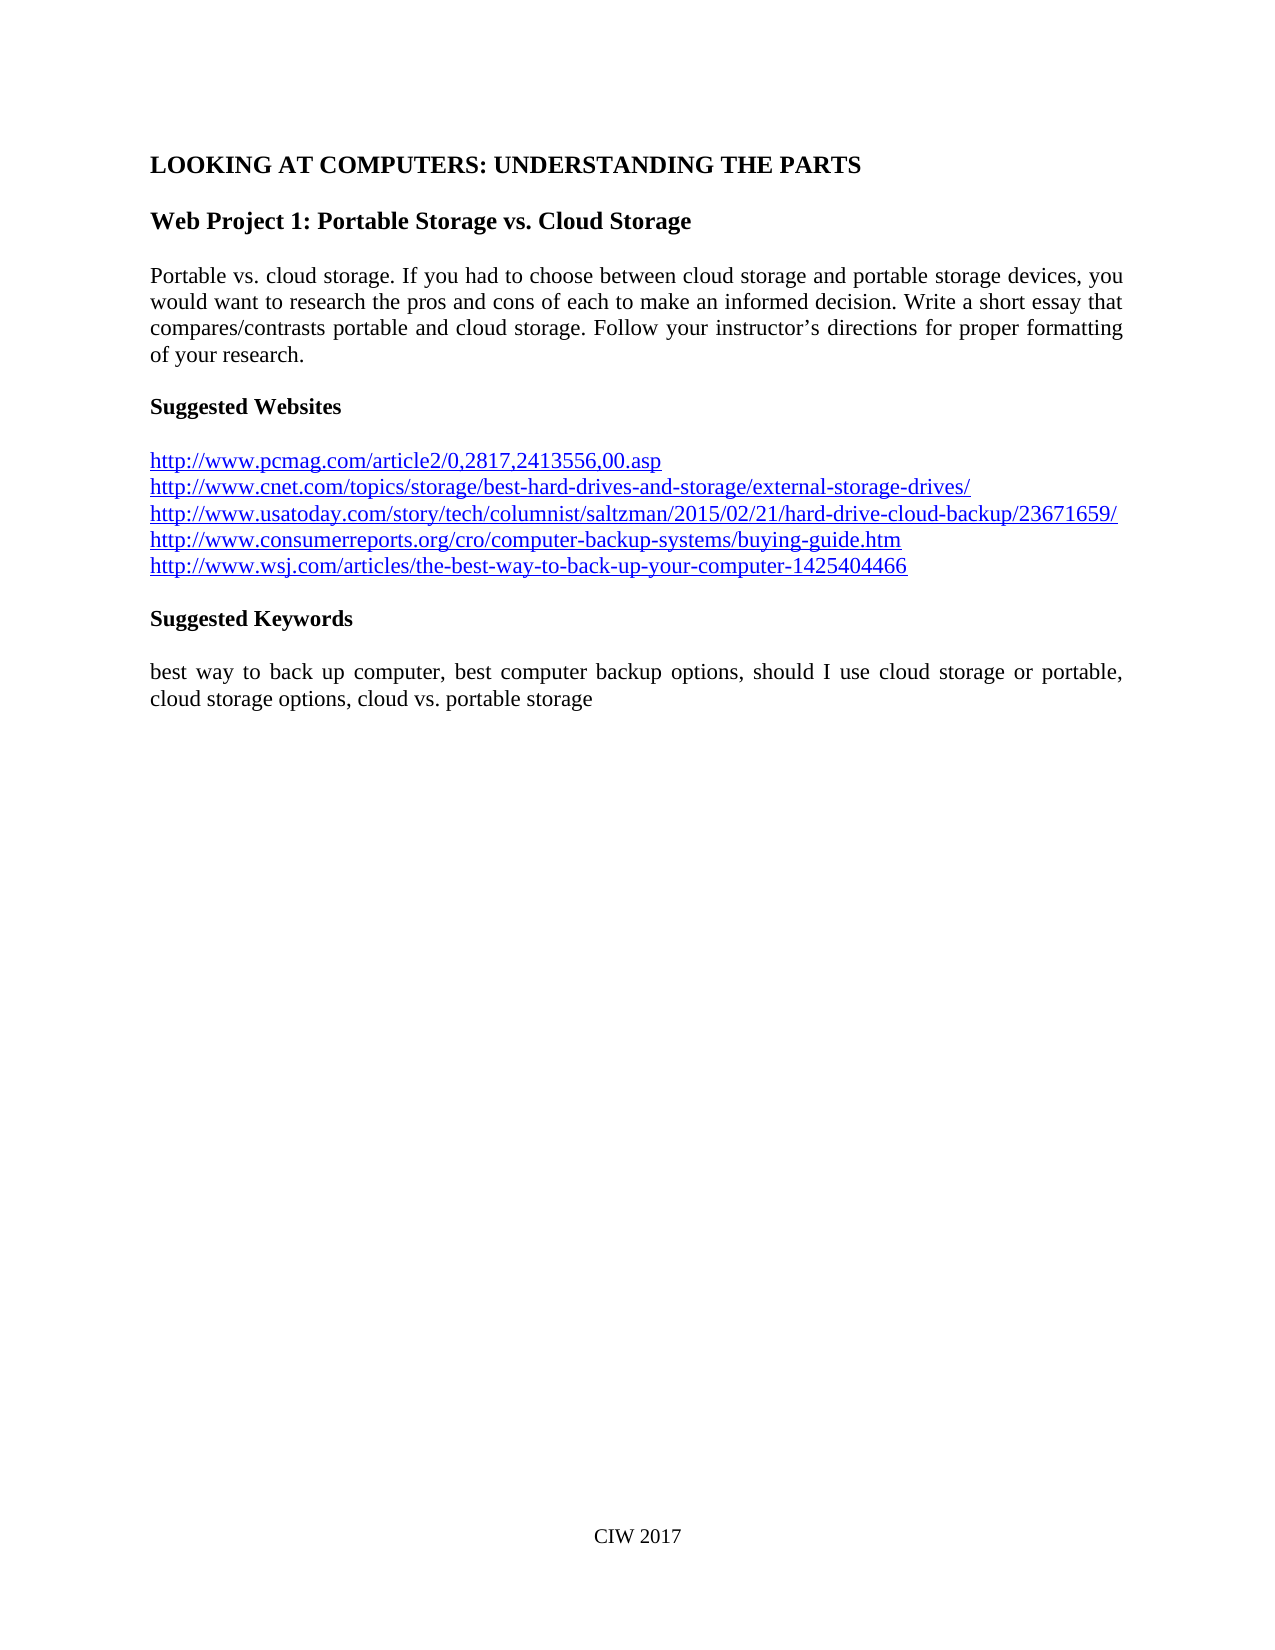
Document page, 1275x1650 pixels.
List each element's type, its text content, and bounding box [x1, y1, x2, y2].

text http://www.pcmag.com/article2/0,2817,2413556,00.asp [150, 447, 1125, 473]
text Suggested Websites [150, 393, 1125, 420]
text best way to back up computer, best computer backup options, should I use cloud storage or portable, cloud storage options, cloud vs. portable storage [150, 658, 1125, 711]
subtitle Web Project 1: Portable Storage vs. Cloud Storage [150, 206, 1125, 234]
text Looking at Computers: Understanding the Parts [150, 150, 1125, 179]
text Suggested Keywords [150, 605, 1125, 631]
text http://www.cnet.com/topics/storage/best-hard-drives-and-storage/external-storage-drives/ [150, 473, 1125, 499]
text http://www.wsj.com/articles/the-best-way-to-back-up-your-computer-1425404466 [150, 552, 1125, 579]
text Portable vs. cloud storage. If you had to choose between cloud storage and portable storage devices, you would want to research the pros and cons of each to make an informed decision. Write a short essay that compares/contrasts portable and cloud storage. Follow your instructor’s directions for proper formatting of your research. [150, 262, 1125, 367]
text http://www.usatoday.com/story/tech/columnist/saltzman/2015/02/21/hard-drive-cloud-backup/23671659/ [150, 499, 1125, 526]
text http://www.consumerreports.org/cro/computer-backup-systems/buying-guide.htm [150, 526, 1125, 552]
